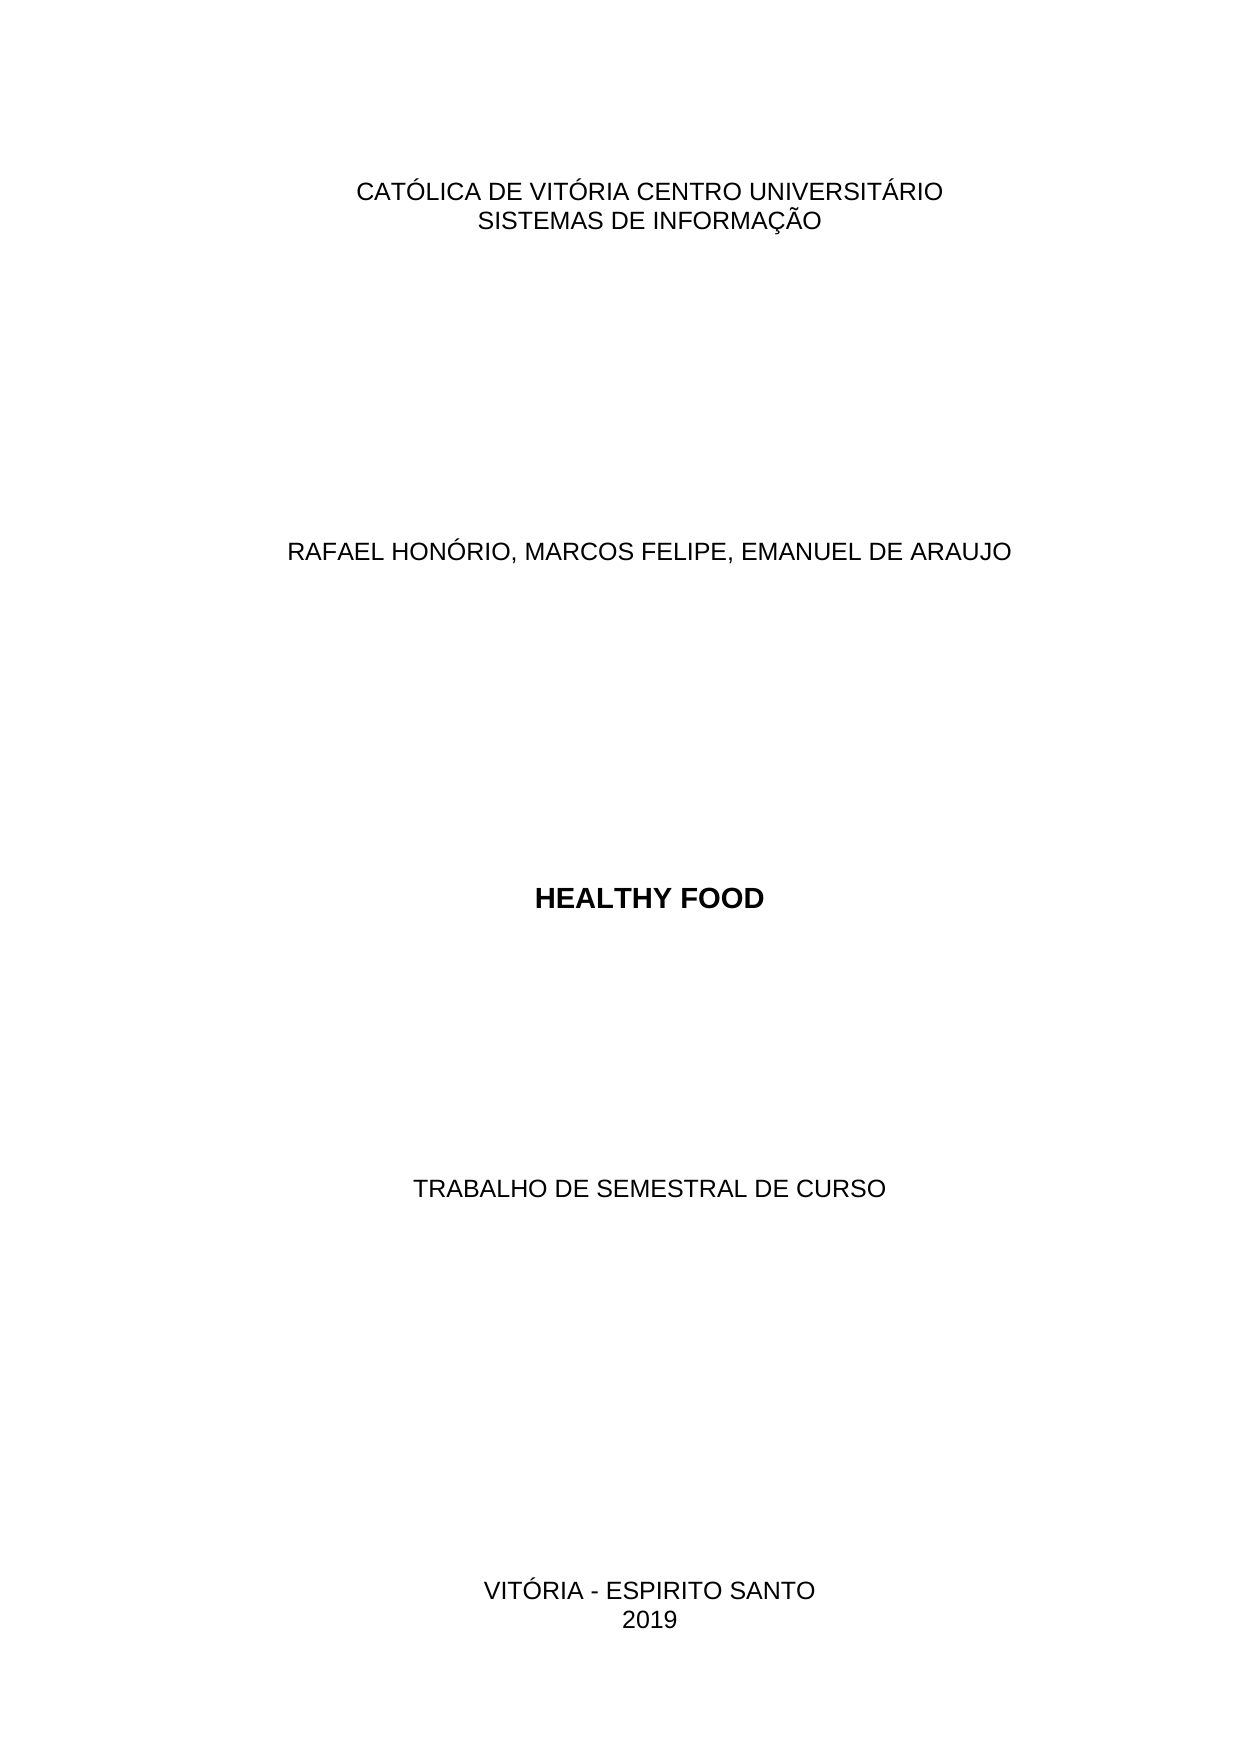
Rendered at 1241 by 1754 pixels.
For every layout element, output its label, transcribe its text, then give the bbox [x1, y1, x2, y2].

text SISTEMAS DE INFORMAÇÃO [177, 206, 1122, 235]
text VITÓRIA - ESPIRITO SANTO [177, 1576, 1122, 1605]
text RAFAEL HONÓRIO, MARCOS FELIPE, EMANUEL DE ARAUJO [177, 537, 1122, 565]
text CATÓLICA DE VITÓRIA CENTRO UNIVERSITÁRIO [177, 177, 1122, 206]
text 2019 [177, 1605, 1122, 1634]
text HEALTHY FOOD [177, 882, 1122, 915]
text TRABALHO DE SEMESTRAL DE CURSO [177, 1174, 1122, 1203]
